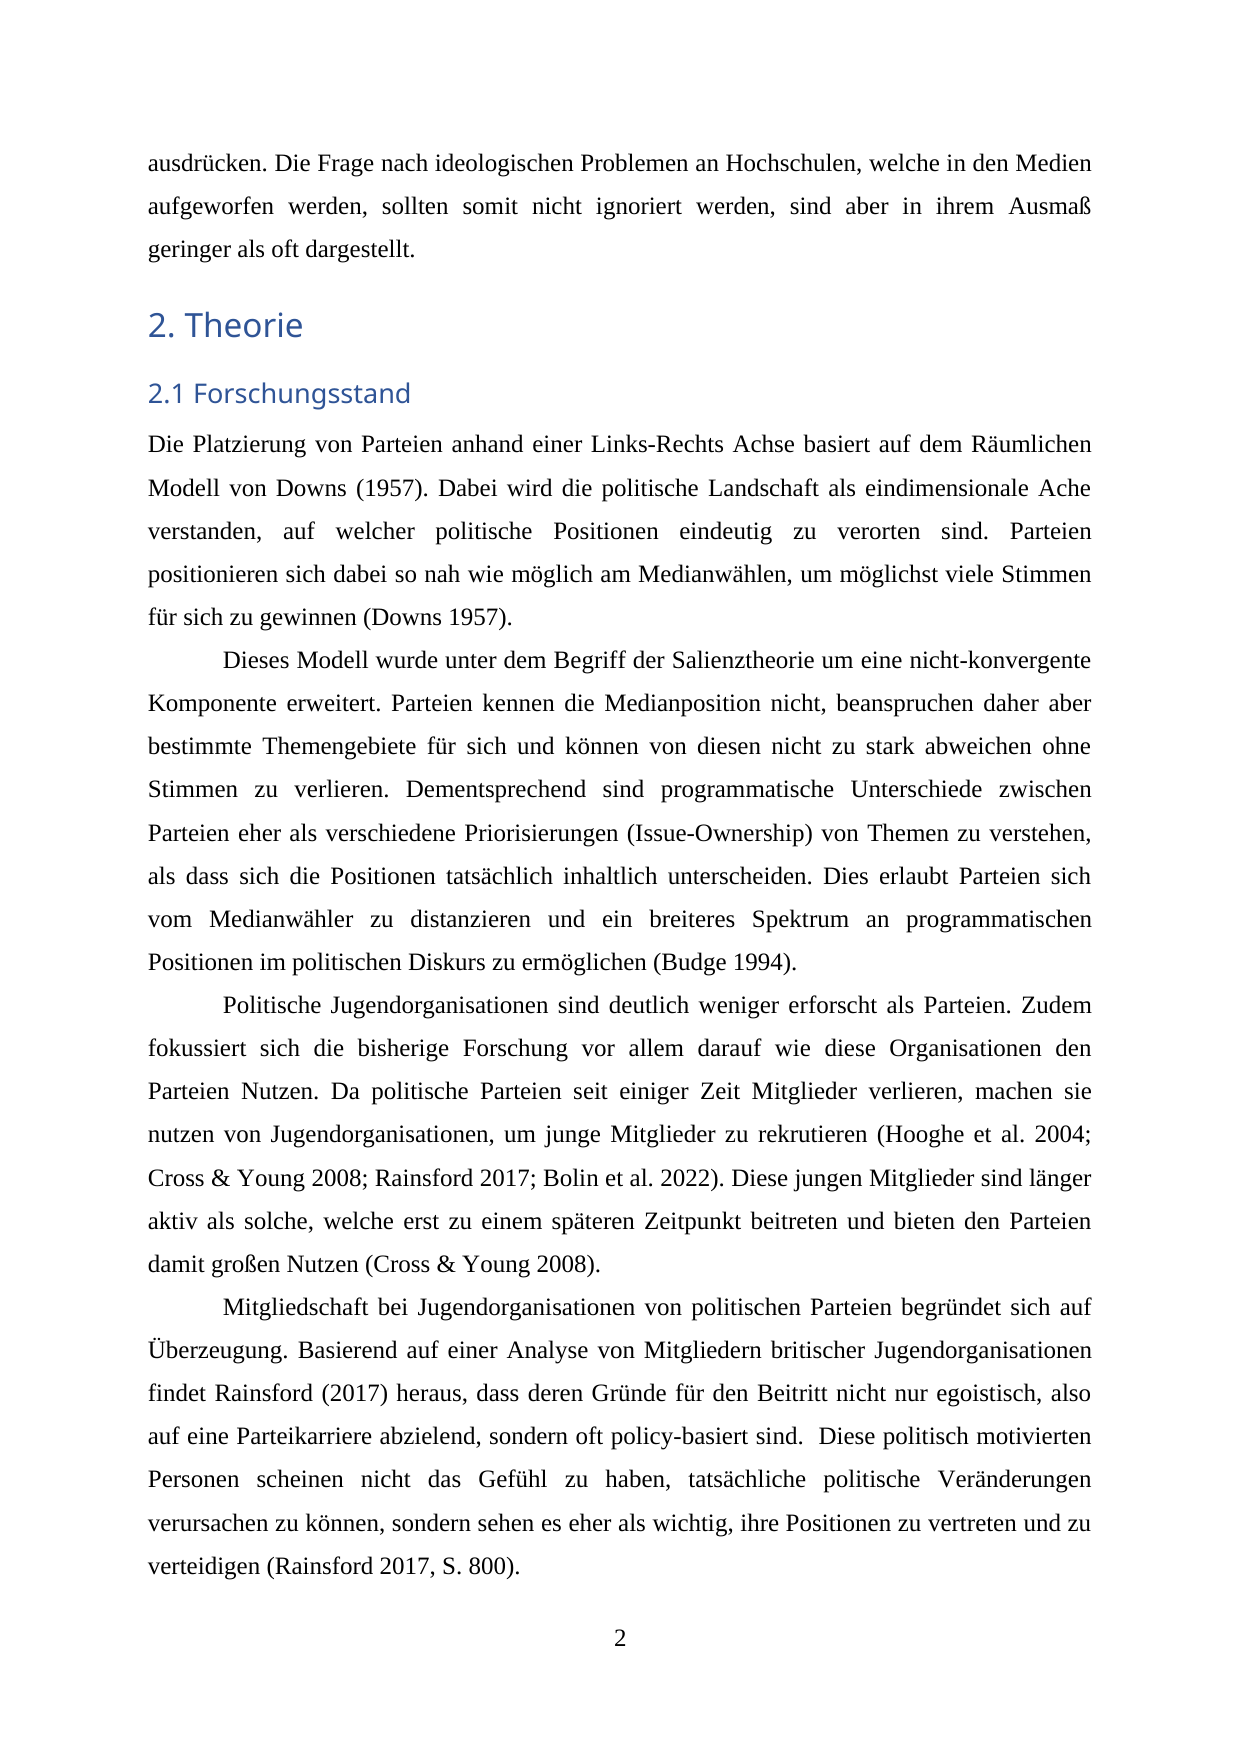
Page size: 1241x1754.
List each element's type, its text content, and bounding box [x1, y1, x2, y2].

text Politische Jugendorganisationen sind deutlich weniger erforscht als Parteien. Zudem fokussiert sich die bisherige Forschung vor allem darauf wie diese Organisationen den Parteien Nutzen. Da politische Parteien seit einiger Zeit Mitglieder verlieren, machen sie nutzen von Jugendorganisationen, um junge Mitglieder zu rekrutieren (Hooghe et al. 2004; Cross & Young 2008; Rainsford 2017; Bolin et al. 2022). Diese jungen Mitglieder sind länger aktiv als solche, welche erst zu einem späteren Zeitpunkt beitreten und bieten den Parteien damit großen Nutzen (Cross & Young 2008). [148, 990, 1093, 1278]
text Mitgliedschaft bei Jugendorganisationen von politischen Parteien begründet sich auf Überzeugung. Basierend auf einer Analyse von Mitgliedern britischer Jugendorganisationen findet Rainsford (2017) heraus, dass deren Gründe für den Beitritt nicht nur egoistisch, also auf eine Parteikarriere abzielend, sondern oft policy-basiert sind. Diese politisch motivierten Personen scheinen nicht das Gefühl zu haben, tatsächliche politische Veränderungen verursachen zu können, sondern sehen es eher als wichtig, ihre Positionen zu vertreten und zu verteidigen (Rainsford 2017, S. 800). [148, 1292, 1093, 1579]
subtitle 2.1 Forschungsstand [148, 374, 1093, 411]
text Dieses Modell wurde unter dem Begriff der Salienztheorie um eine nicht-konvergente Komponente erweitert. Parteien kennen die Medianposition nicht, beanspruchen daher aber bestimmte Themengebiete für sich und können von diesen nicht zu stark abweichen ohne Stimmen zu verlieren. Dementsprechend sind programmatische Unterschiede zwischen Parteien eher als verschiedene Priorisierungen (Issue-Ownership) von Themen zu verstehen, als dass sich die Positionen tatsächlich inhaltlich unterscheiden. Dies erlaubt Parteien sich vom Medianwähler zu distanzieren und ein breiteres Spektrum an programmatischen Positionen im politischen Diskurs zu ermöglichen (Budge 1994). [148, 645, 1093, 976]
subtitle 2. Theorie [148, 302, 1093, 347]
text Die Platzierung von Parteien anhand einer Links-Rechts Achse basiert auf dem Räumlichen Modell von Downs (1957). Dabei wird die politische Landschaft als eindimensionale Ache verstanden, auf welcher politische Positionen eindeutig zu verorten sind. Parteien positionieren sich dabei so nah wie möglich am Medianwählen, um möglichst viele Stimmen für sich zu gewinnen (Downs 1957). [148, 429, 1093, 631]
